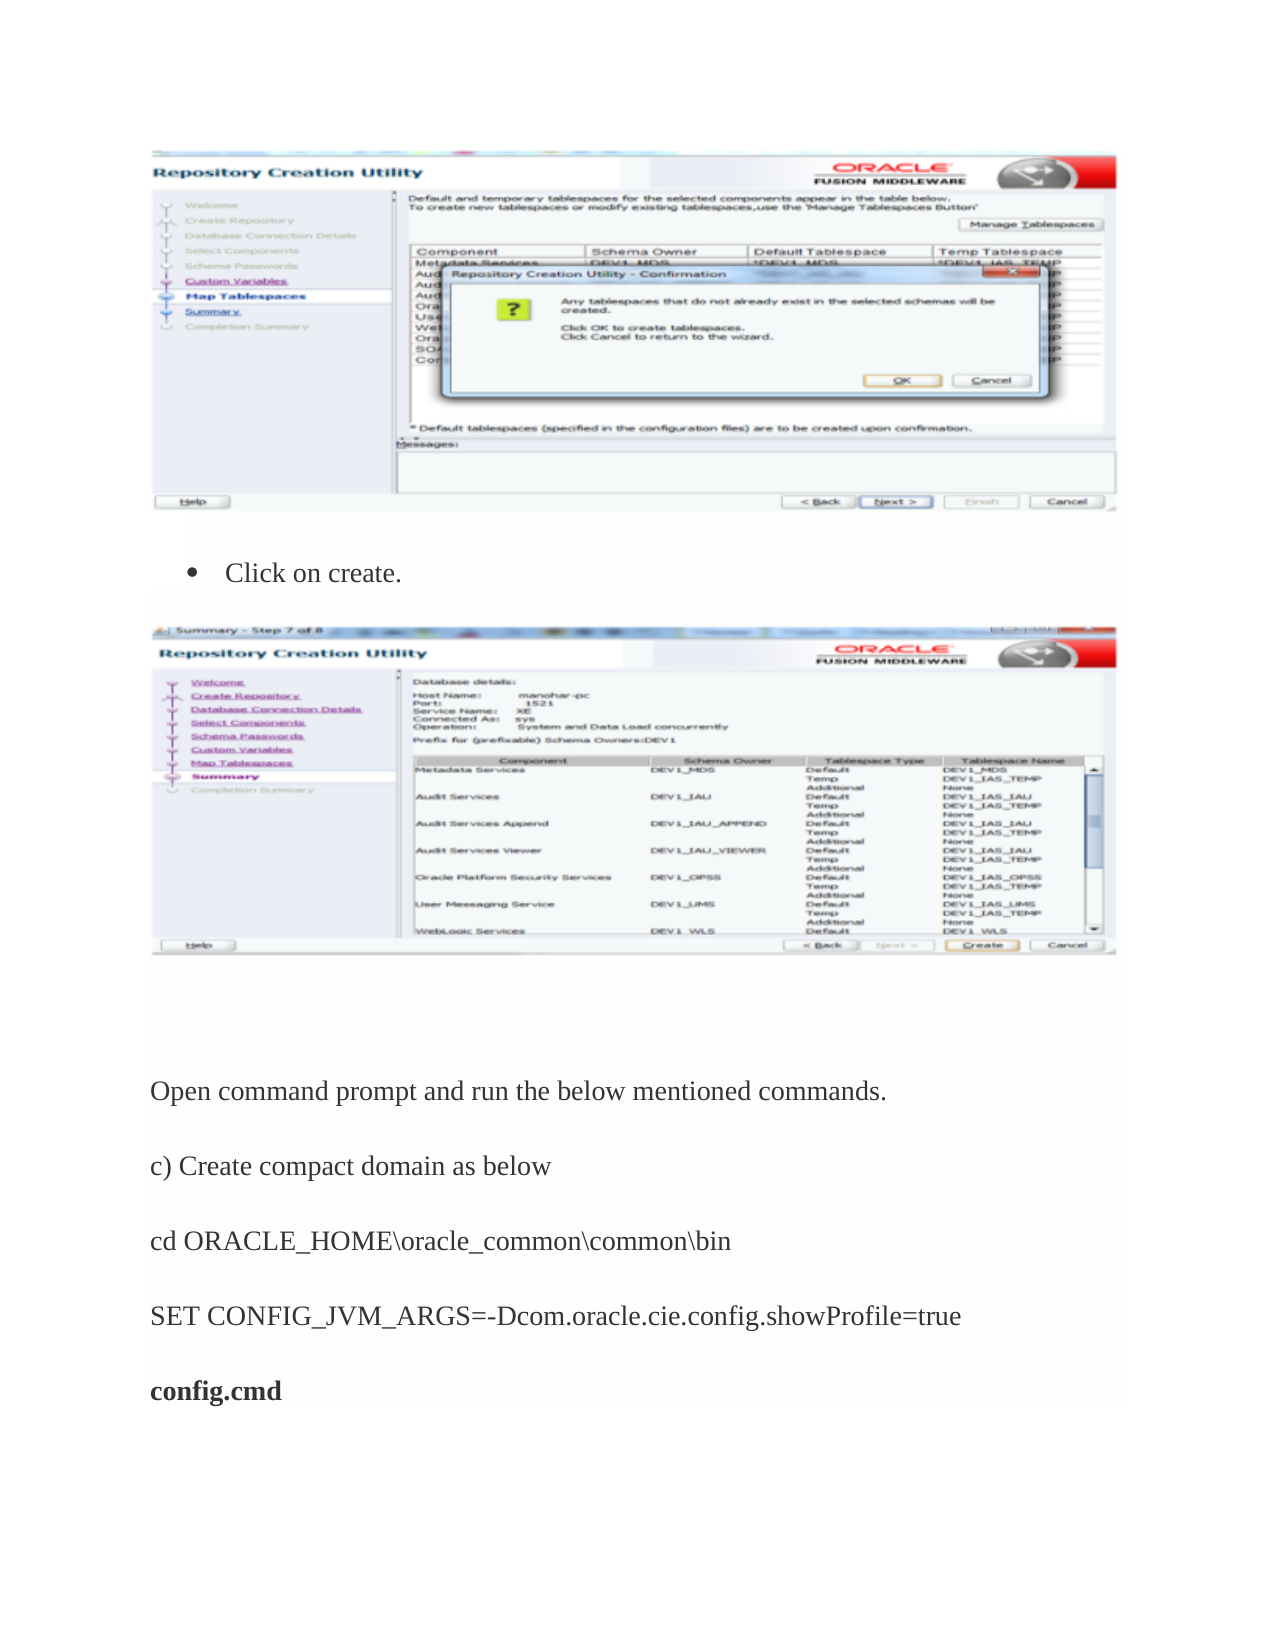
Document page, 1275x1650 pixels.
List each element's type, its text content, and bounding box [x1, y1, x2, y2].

text cd ORACLE_HOME\oracle_common\common\bin [150, 1219, 1125, 1256]
picture [150, 626, 1119, 957]
text SET CONFIG_JVM_ARGS=-Dcom.oracle.cie.config.showProfile=true [150, 1294, 1125, 1331]
text config.cmd [150, 1369, 1125, 1406]
picture [150, 150, 1119, 514]
text Open command prompt and run the below mentioned commands. [150, 1069, 1125, 1106]
text c) Create compact domain as below [150, 1144, 1125, 1181]
list Click on create. [187, 551, 1125, 588]
